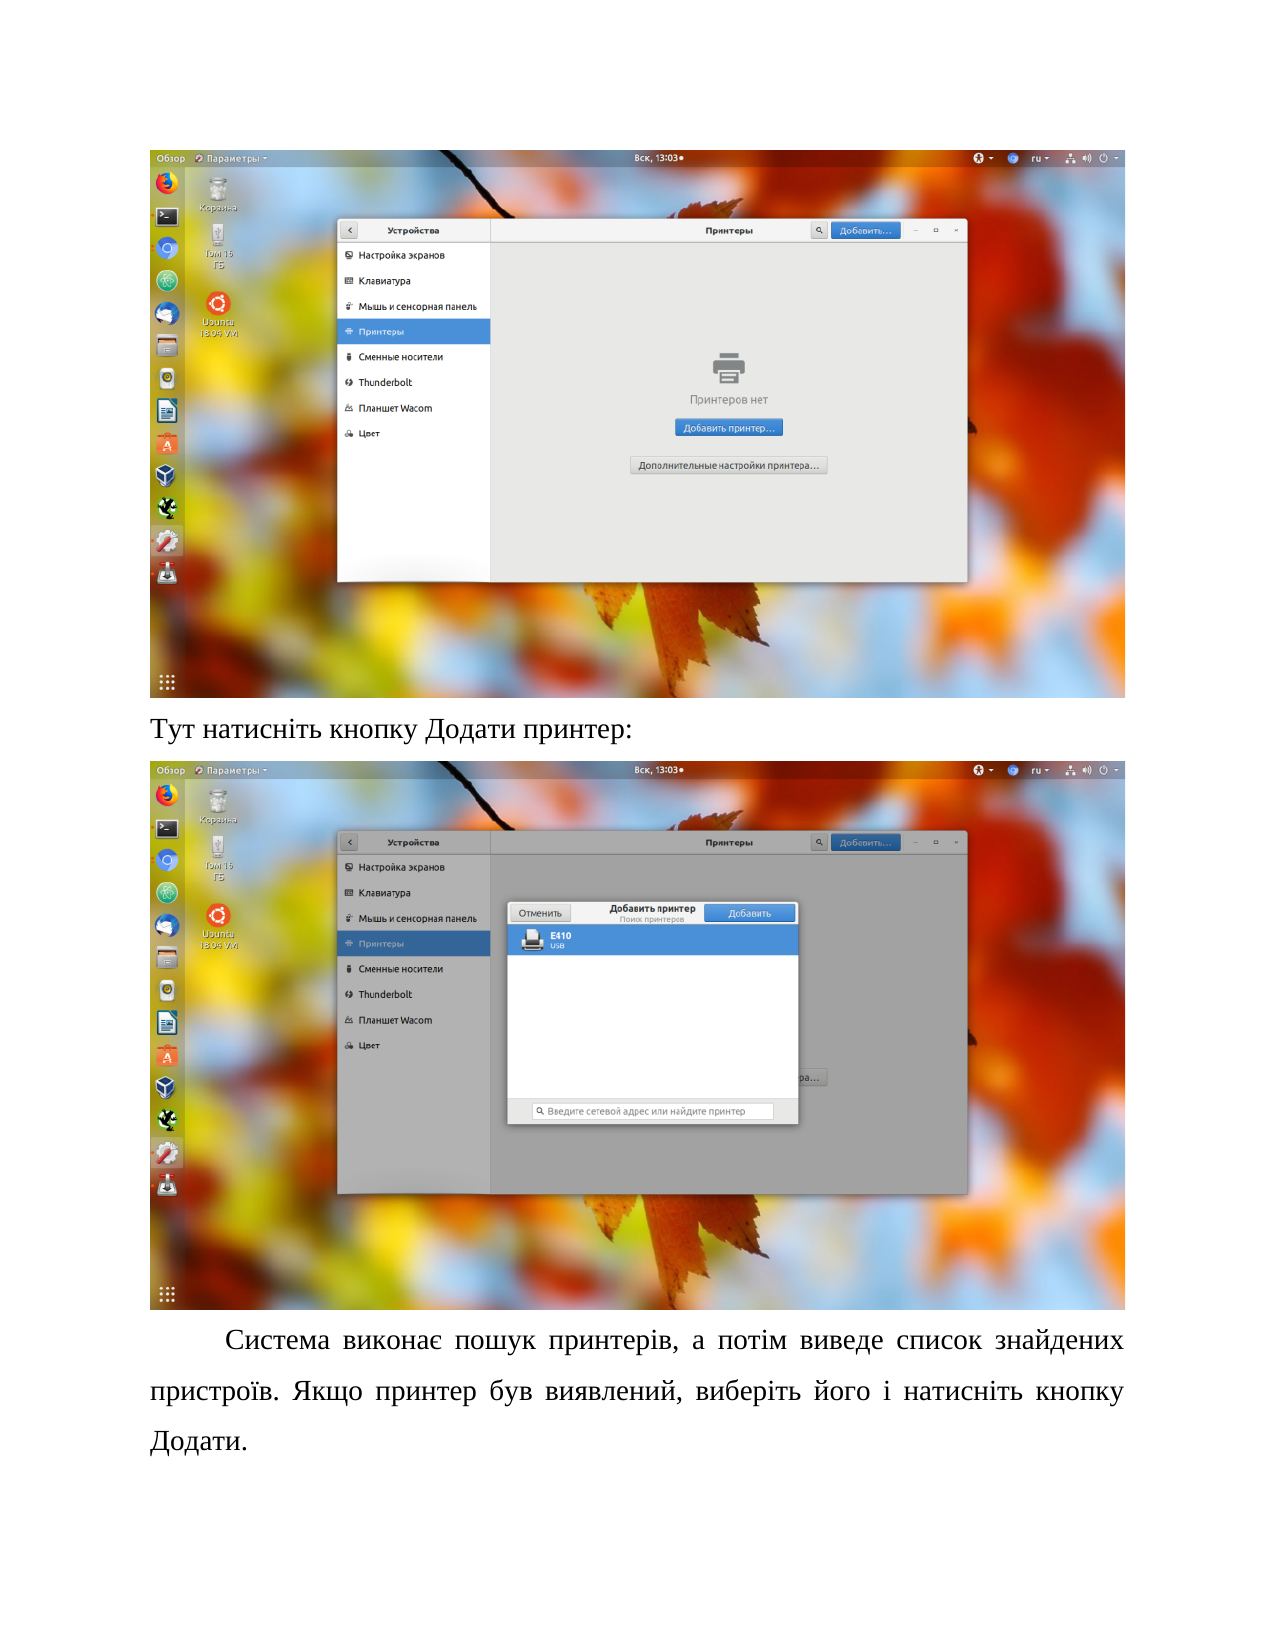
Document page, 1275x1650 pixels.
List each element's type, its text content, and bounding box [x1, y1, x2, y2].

picture [150, 150, 1125, 698]
text Тут натисніть кнопку Додати принтер: [150, 711, 1125, 744]
text Система виконає пошук принтерів, а потім виведе список знайдених пристроїв. Якщо принтер був виявлений, виберіть його і натисніть кнопку Додати. [150, 1322, 1125, 1457]
picture [150, 761, 1125, 1310]
